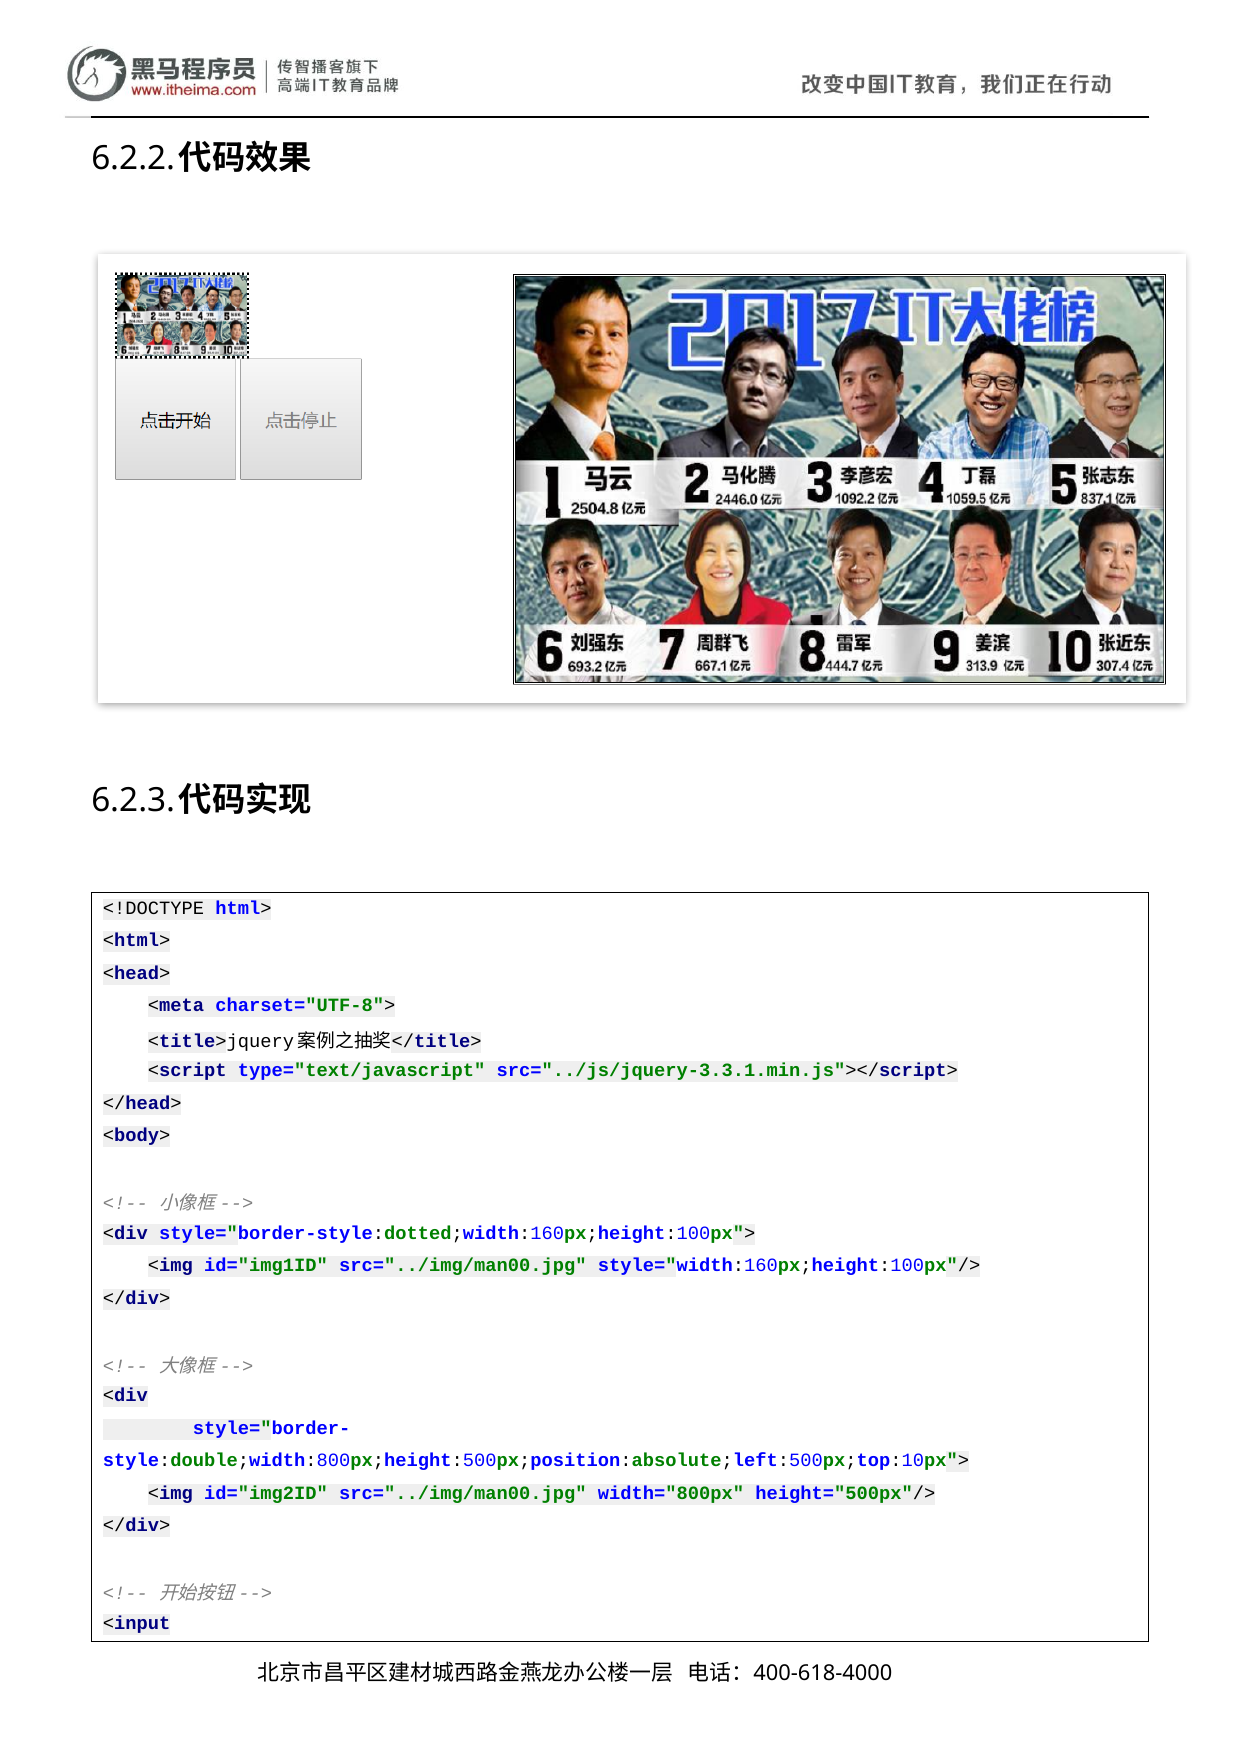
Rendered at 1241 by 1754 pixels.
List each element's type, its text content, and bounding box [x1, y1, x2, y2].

subtitle 代码实现 [91, 764, 1149, 829]
subtitle 代码效果 [91, 123, 1149, 188]
picture [113, 269, 1171, 688]
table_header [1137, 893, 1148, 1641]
picture [0, 0, 1214, 125]
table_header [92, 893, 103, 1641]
